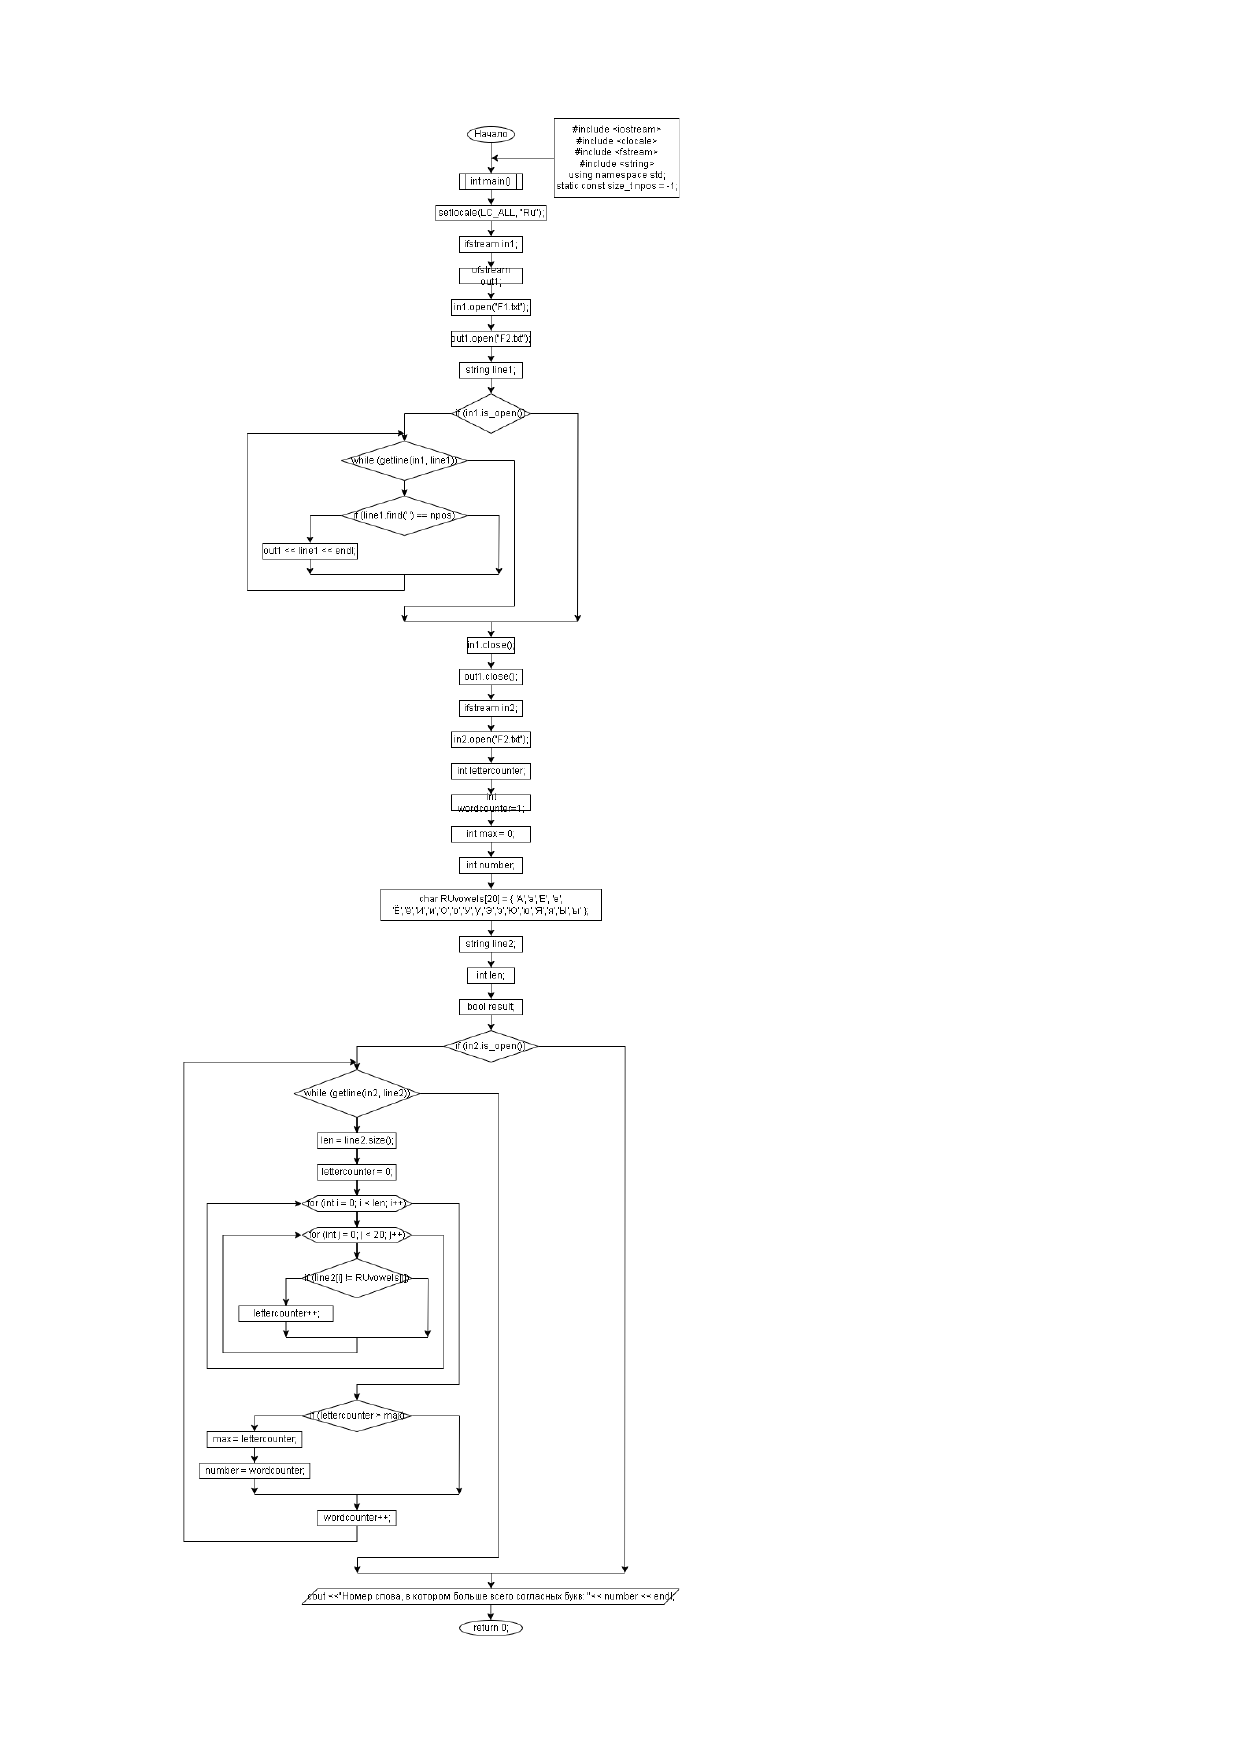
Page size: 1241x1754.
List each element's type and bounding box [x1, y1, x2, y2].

picture [177, 118, 680, 1636]
